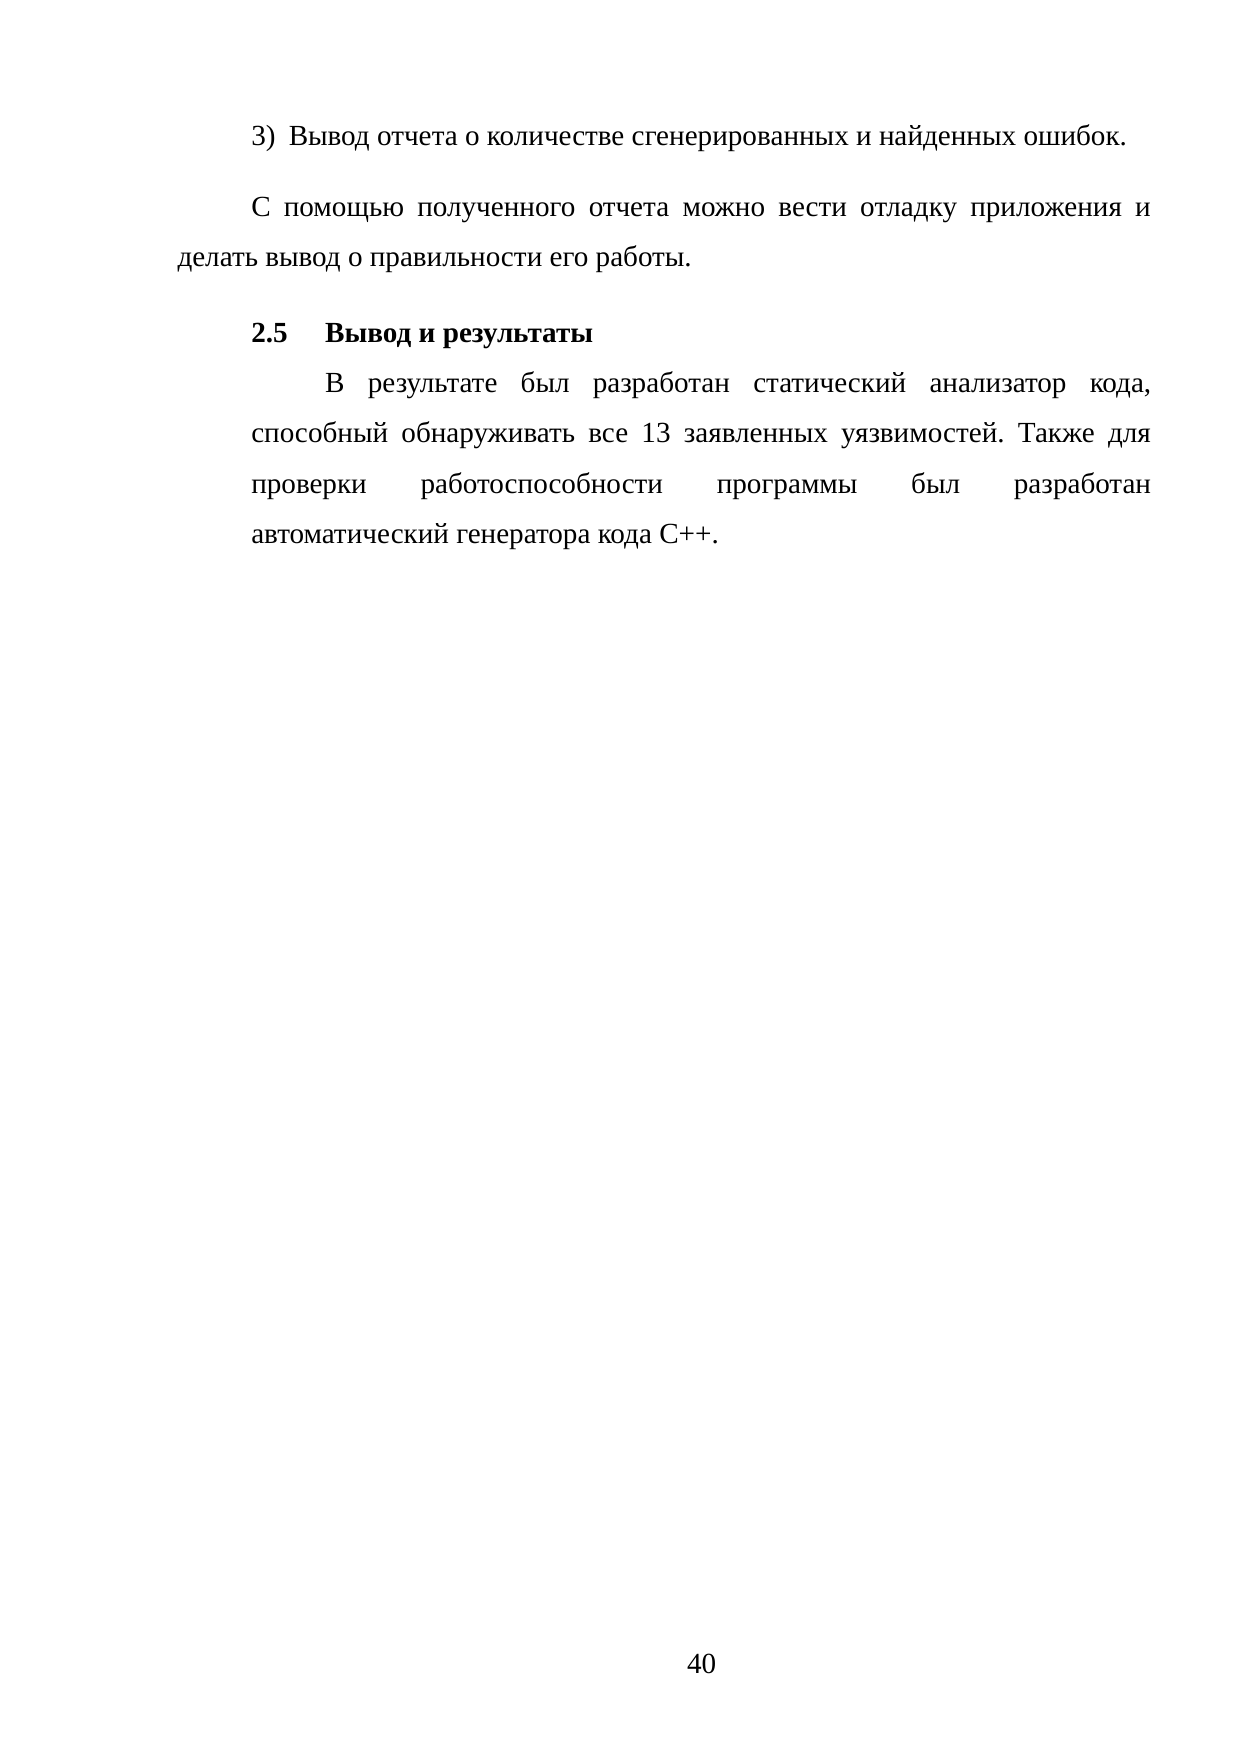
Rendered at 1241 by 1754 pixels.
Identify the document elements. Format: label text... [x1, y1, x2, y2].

text С помощью полученного отчета можно вести отладку приложения и делать вывод о правильности его работы. [177, 189, 1152, 273]
text В результате был разработан статический анализатор кода, способный обнаруживать все 13 заявленных уязвимостей. Также для проверки работоспособности программы был разработан автоматический генератора кода С++. [251, 365, 1152, 550]
subtitle Вывод и результаты [177, 315, 1152, 348]
list Вывод отчета о количестве сгенерированных и найденных ошибок. [251, 118, 1152, 152]
